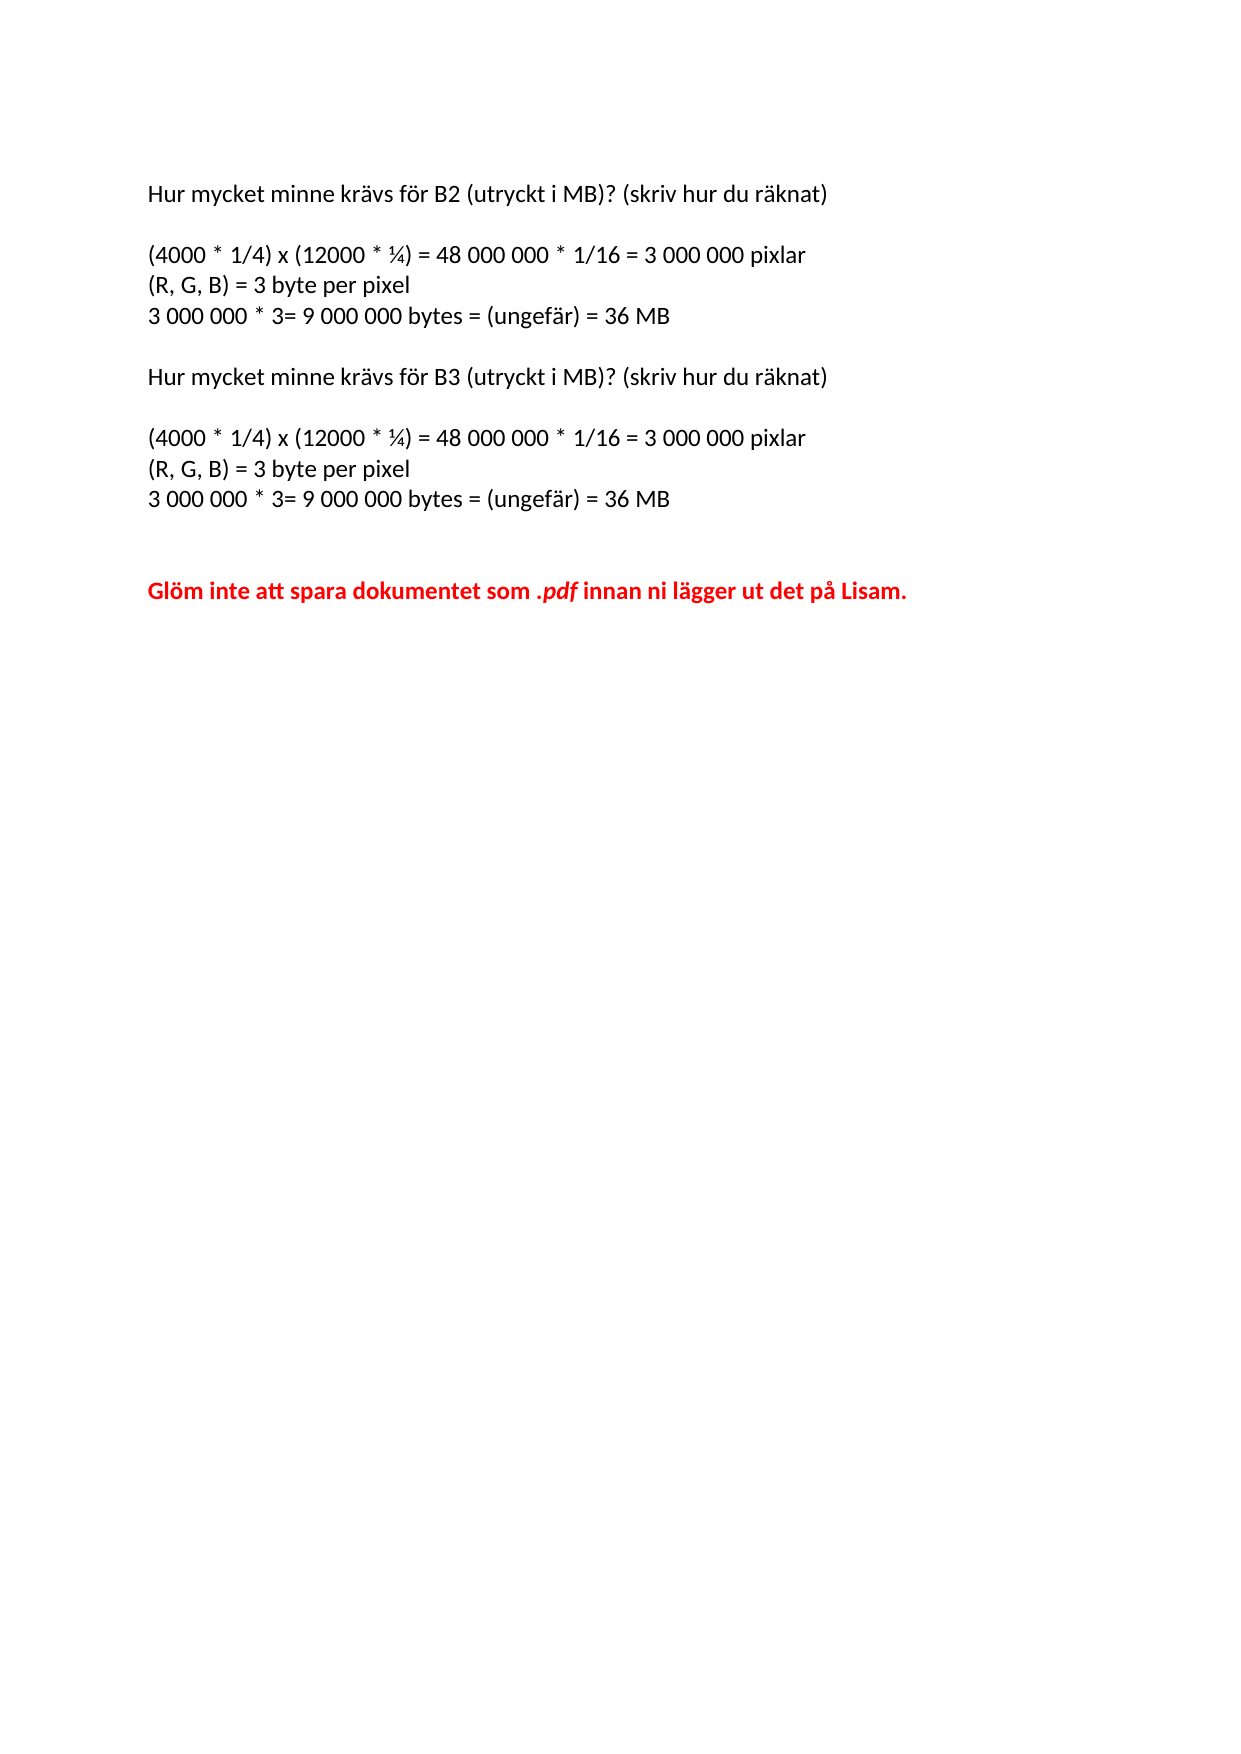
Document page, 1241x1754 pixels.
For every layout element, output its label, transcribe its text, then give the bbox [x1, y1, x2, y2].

text (4000 * 1/4) x (12000 * ¼) = 48 000 000 * 1/16 = 3 000 000 pixlar [148, 239, 1093, 270]
text Hur mycket minne krävs för B2 (utryckt i MB)? (skriv hur du räknat) [148, 178, 1093, 209]
text (R, G, B) = 3 byte per pixel [148, 270, 1093, 300]
text Glöm inte att spara dokumentet som .pdf innan ni lägger ut det på Lisam. [148, 575, 1093, 605]
text 3 000 000 * 3= 9 000 000 bytes = (ungefär) = 36 MB [148, 483, 1093, 514]
text 3 000 000 * 3= 9 000 000 bytes = (ungefär) = 36 MB [148, 300, 1093, 331]
text (R, G, B) = 3 byte per pixel [148, 453, 1093, 483]
text Hur mycket minne krävs för B3 (utryckt i MB)? (skriv hur du räknat) [148, 361, 1093, 392]
text (4000 * 1/4) x (12000 * ¼) = 48 000 000 * 1/16 = 3 000 000 pixlar [148, 422, 1093, 453]
